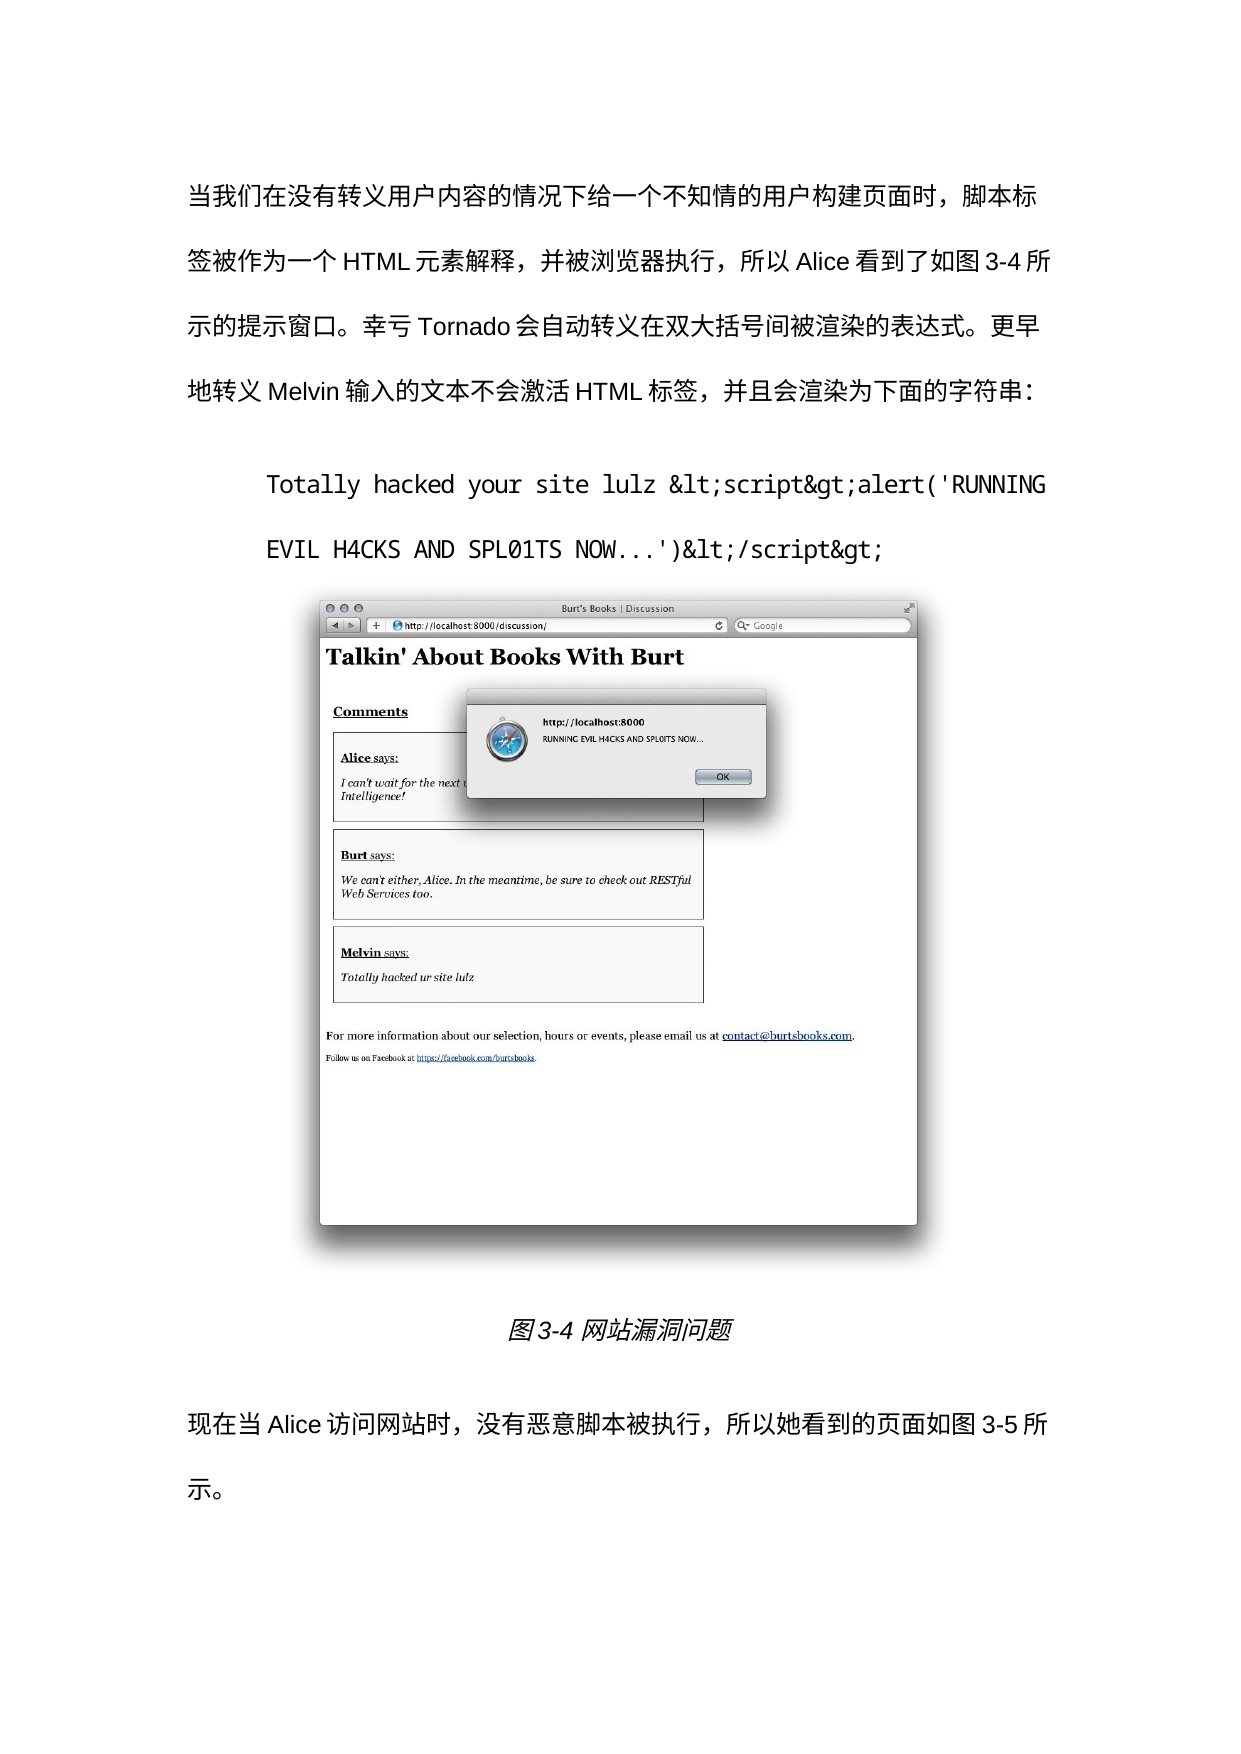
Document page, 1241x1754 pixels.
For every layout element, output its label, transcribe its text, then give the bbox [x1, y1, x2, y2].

picture [285, 581, 956, 1275]
text 现在当Alice访问网站时，没有恶意脚本被执行，所以她看到的页面如图3-5所示。 [187, 1390, 1053, 1520]
text Totally hacked your site lulz &lt;script&gt;alert('RUNNING EVIL H4CKS AND SPL01TS NOW...')&lt;/script&gt; [266, 451, 1049, 581]
text 当我们在没有转义用户内容的情况下给一个不知情的用户构建页面时，脚本标签被作为一个HTML元素解释，并被浏览器执行，所以Alice看到了如图3-4所示的提示窗口。幸亏Tornado会自动转义在双大括号间被渲染的表达式。更早地转义Melvin输入的文本不会激活HTML标签，并且会渲染为下面的字符串： [187, 162, 1053, 422]
text 图3-4 网站漏洞问题 [187, 1296, 1053, 1361]
